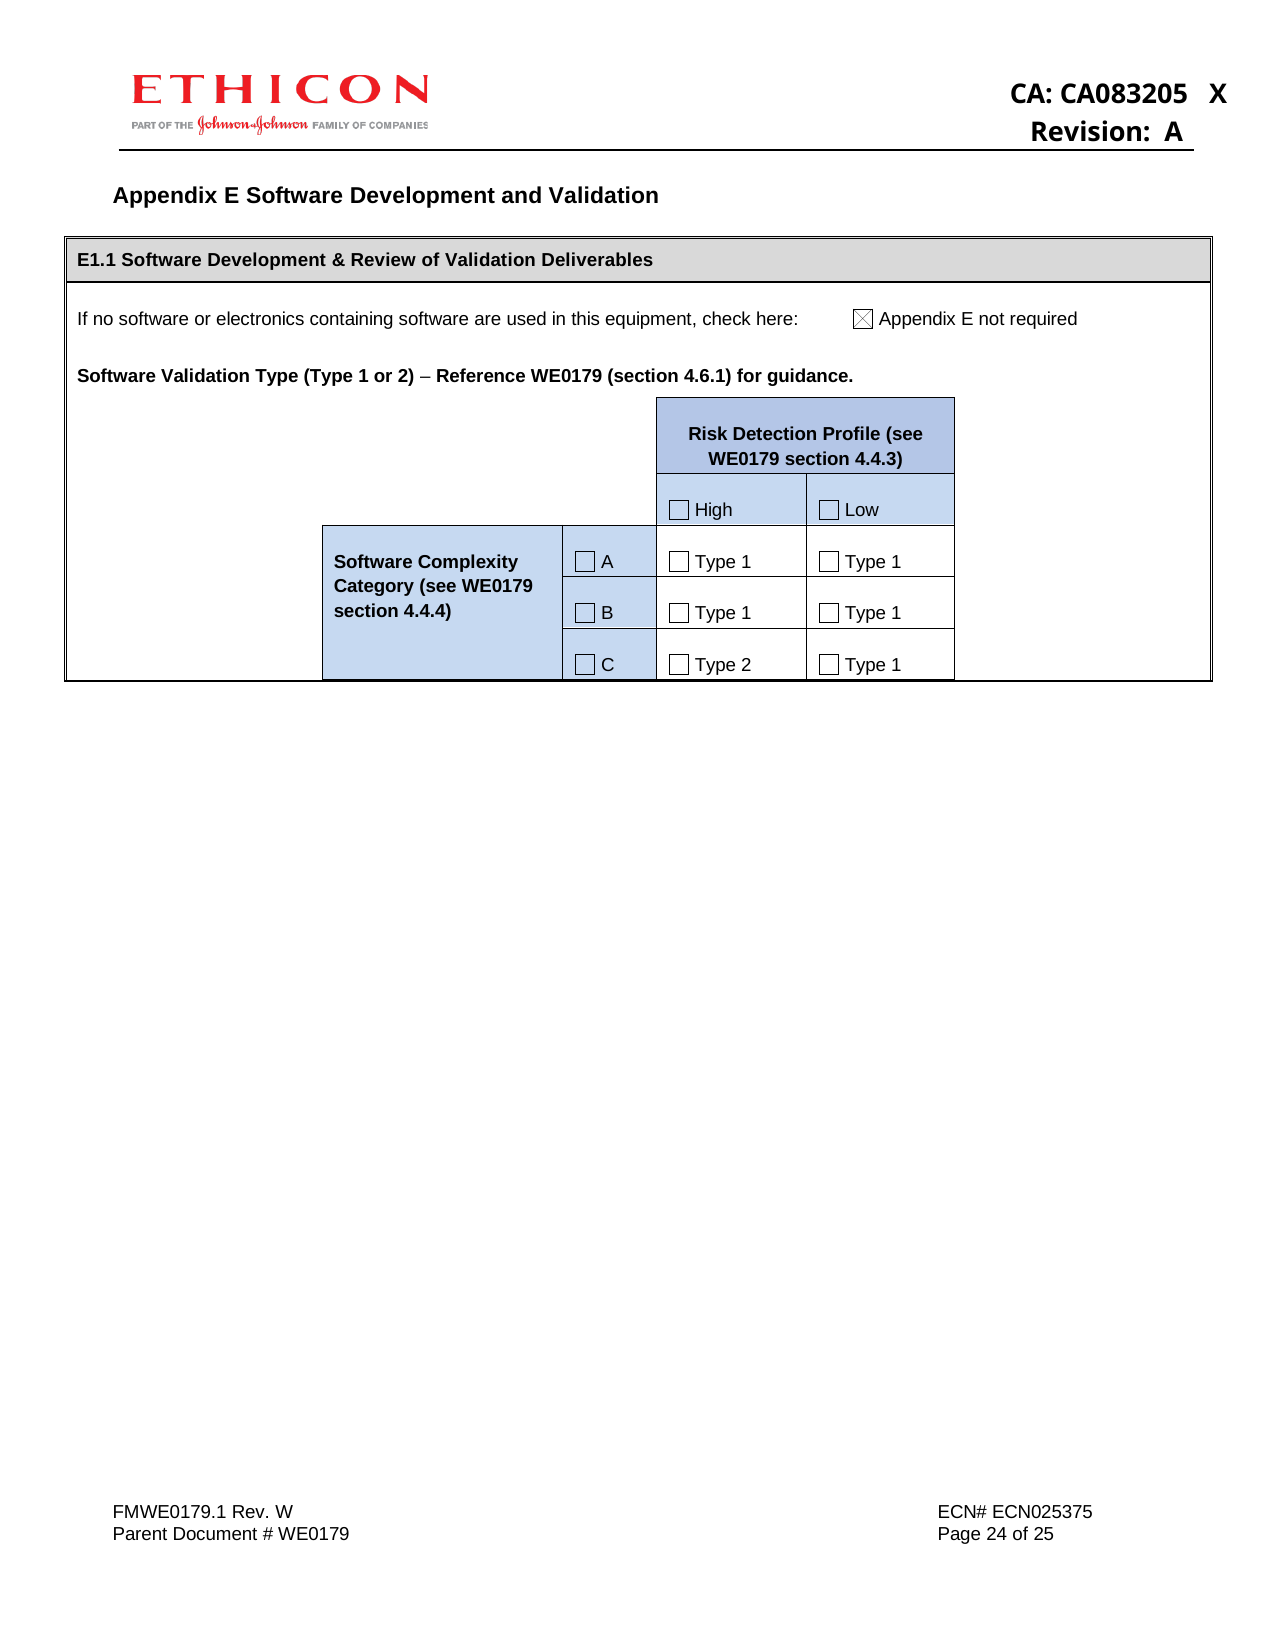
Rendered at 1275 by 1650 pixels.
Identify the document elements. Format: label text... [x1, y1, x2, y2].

table_cell If no software or electronics containing software are used in this equipment, check here: Appendix E not required Software Validation Type (Type 1 or 2) – Reference WE0179 (section 4.6.1) for guidance. [67, 283, 1210, 680]
table_header E1.1 Software Development & Review of Validation Deliverables [67, 239, 1210, 281]
text Appendix E Software Development and Validation [112, 182, 1200, 209]
